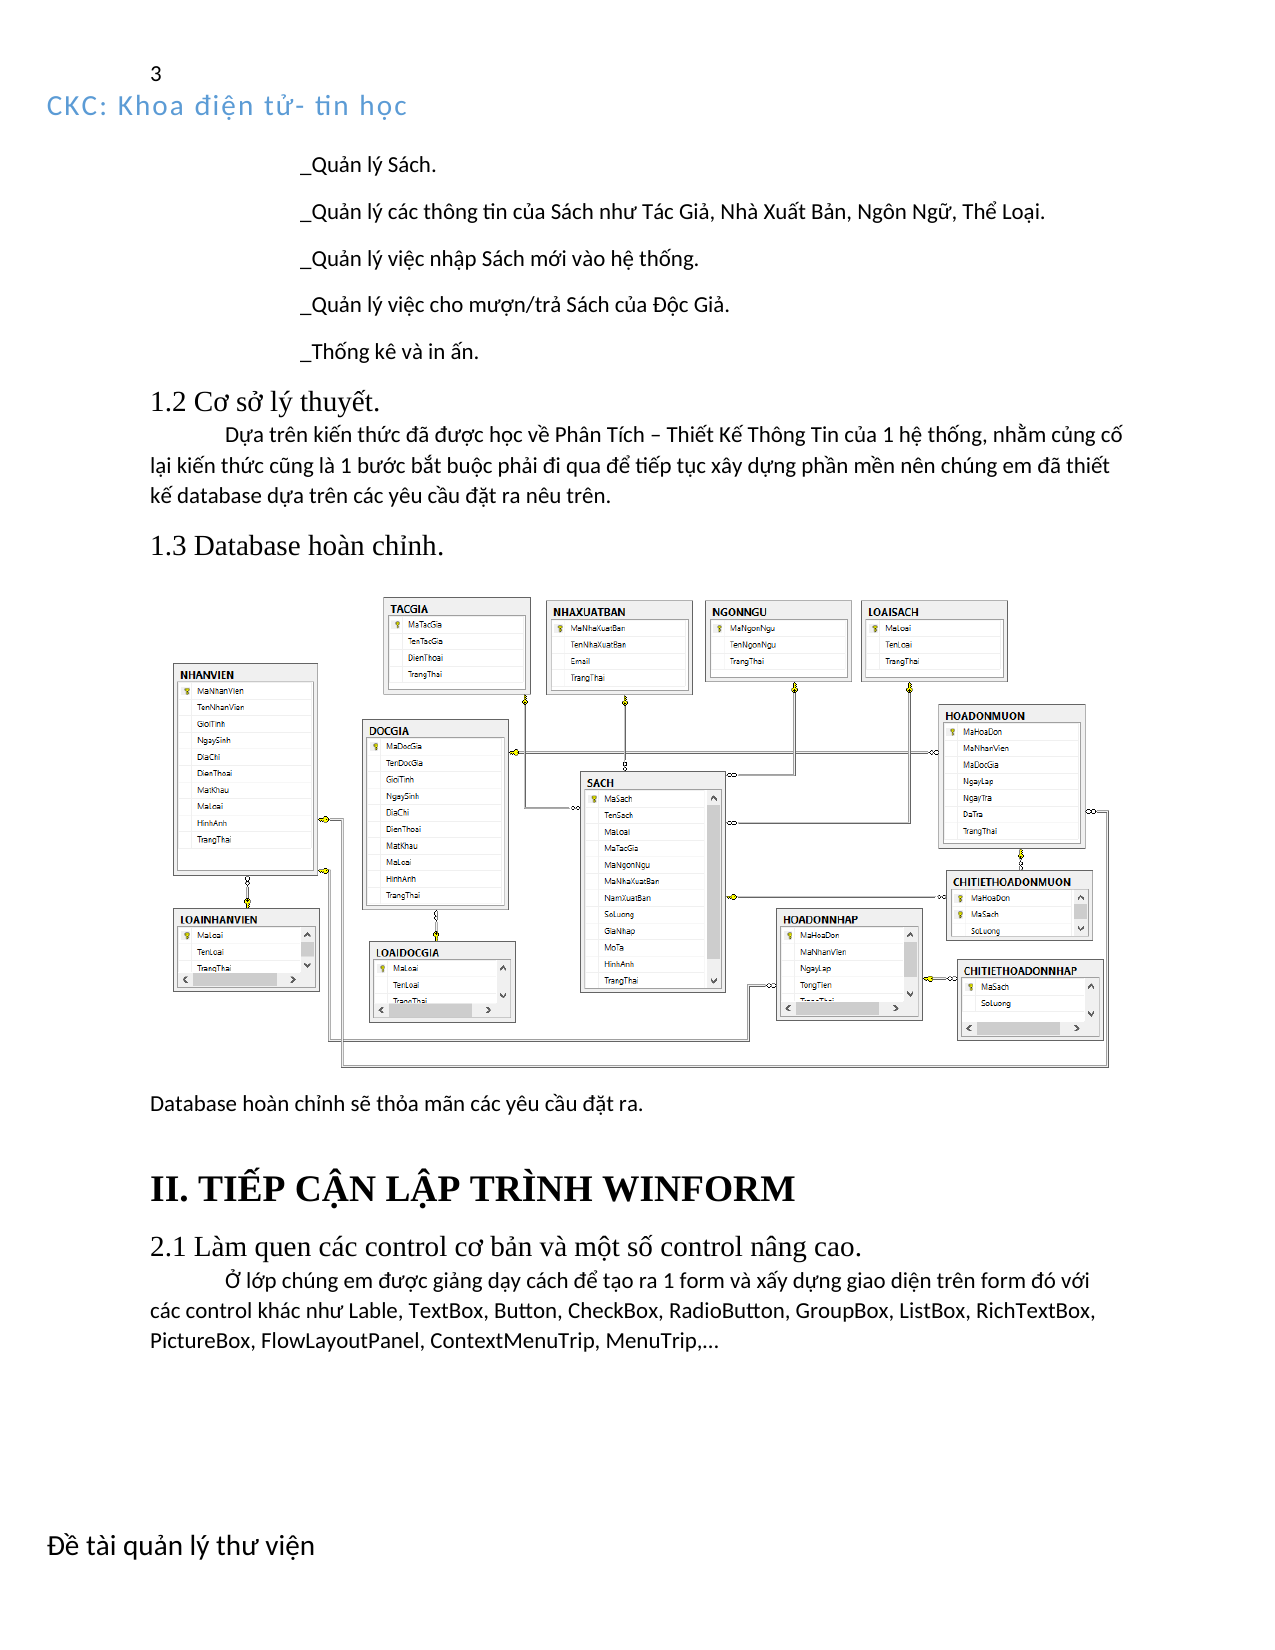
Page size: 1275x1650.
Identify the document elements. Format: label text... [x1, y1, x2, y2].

text _Quản lý việc cho mượn/trả Sách của Độc Giả. [300, 291, 1125, 319]
subtitle 1.3 Database hoàn chỉnh. [150, 528, 1125, 561]
text _Quản lý các thông tin của Sách như Tác Giả, Nhà Xuất Bản, Ngôn Ngữ, Thể Loại. [300, 197, 1125, 225]
subtitle 1.2 Cơ sở lý thuyết. [150, 384, 1125, 418]
subtitle 2.1 Làm quen các control cơ bản và một số control nâng cao. [150, 1229, 1125, 1263]
text _Quản lý việc nhập Sách mới vào hệ thống. [300, 244, 1125, 272]
picture [150, 594, 1125, 1071]
text Ở lớp chúng em được giảng dạy cách để tạo ra 1 form và xấy dựng giao diện trên form đó với các control khác như Lable, TextBox, Button, CheckBox, RadioButton, GroupBox, ListBox, RichTextBox, PictureBox, FlowLayoutPanel, ContextMenuTrip, MenuTrip,… [150, 1266, 1125, 1354]
list II. TIẾP CẬN LẬP TRÌNH WINFORM [150, 1166, 1124, 1209]
text _Thống kê và in ấn. [300, 337, 1125, 366]
text _Quản lý Sách. [150, 150, 1125, 178]
text Database hoàn chỉnh sẽ thỏa mãn các yêu cầu đặt ra. [150, 1089, 1125, 1117]
text Dựa trên kiến thức đã được học về Phân Tích – Thiết Kế Thông Tin của 1 hệ thống, nhằm củng cố lại kiến thức cũng là 1 bước bắt buộc phải đi qua để tiếp tục xây dựng phần mền nên chúng em đã thiết kế database dựa trên các yêu cầu đặt ra nêu trên. [150, 421, 1125, 509]
